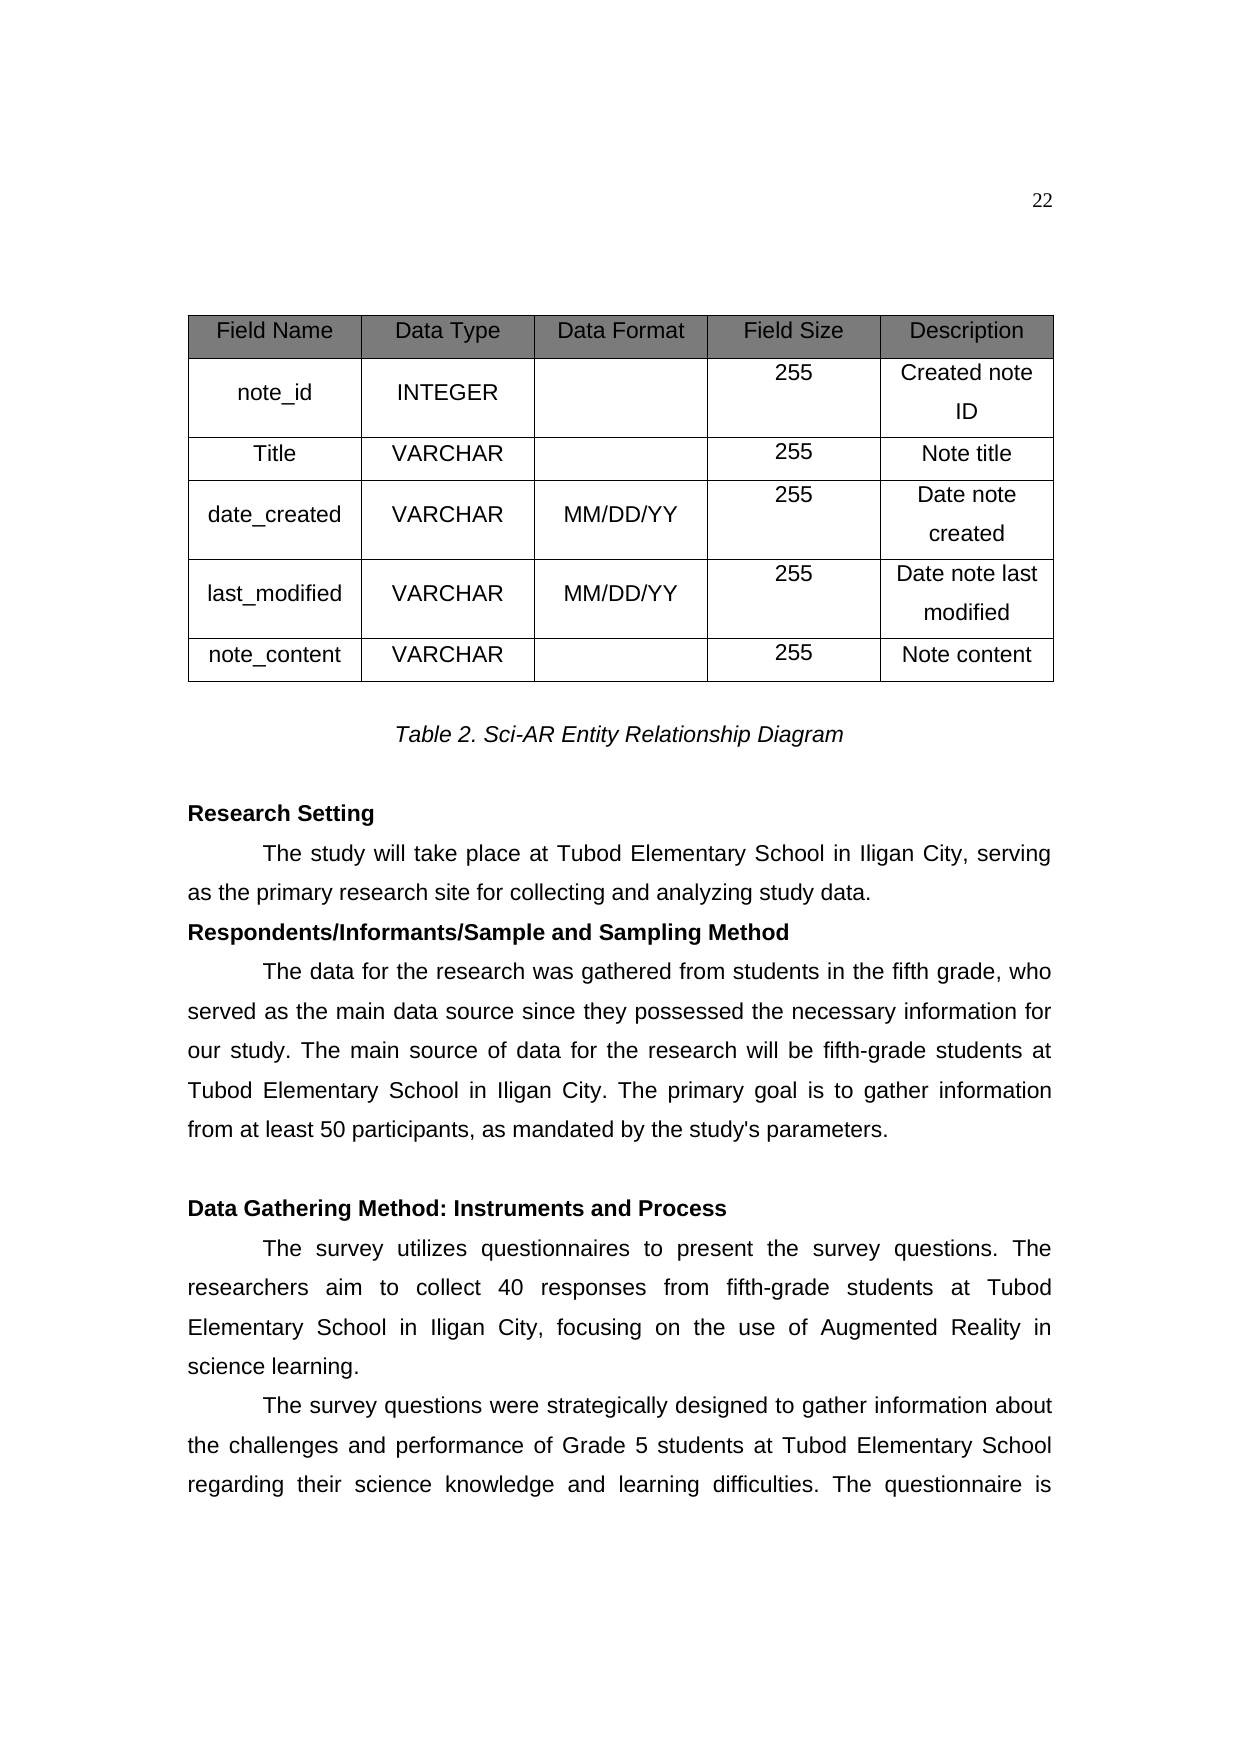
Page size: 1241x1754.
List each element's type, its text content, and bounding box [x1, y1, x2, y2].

table_header Data Format [535, 316, 707, 358]
text The survey utilizes questionnaires to present the survey questions. The researchers aim to collect 40 responses from fifth-grade students at Tubod Elementary School in Iligan City, focusing on the use of Augmented Reality in science learning. [187, 1234, 1053, 1379]
table_cell [535, 359, 707, 437]
table_cell note_content [189, 639, 361, 681]
table_cell VARCHAR [362, 639, 534, 681]
text Table 2. Sci-AR Entity Relationship Diagram [187, 721, 1053, 748]
text Data Gathering Method: Instruments and Process [187, 1195, 1053, 1221]
table_cell VARCHAR [362, 481, 534, 559]
table_cell Created note ID [881, 359, 1053, 437]
table_cell Date note last modified [881, 560, 1053, 638]
table_cell 255 [708, 639, 880, 681]
table_cell MM/DD/YY [535, 481, 707, 559]
table_cell 255 [708, 481, 880, 559]
table_cell Note content [881, 639, 1053, 681]
text The data for the research was gathered from students in the fifth grade, who served as the main data source since they possessed the necessary information for our study. The main source of data for the research will be fifth-grade students at Tubod Elementary School in Iligan City. The primary goal is to gather information from at least 50 participants, as mandated by the study's parameters. [187, 958, 1053, 1142]
table_header Field Name [189, 316, 361, 358]
table_header Description [881, 316, 1053, 358]
table_cell 255 [708, 560, 880, 638]
table_cell Note title [881, 438, 1053, 480]
table_cell VARCHAR [362, 560, 534, 638]
table_cell Date note created [881, 481, 1053, 559]
text Research Setting [187, 800, 1053, 827]
table_cell INTEGER [362, 359, 534, 437]
table_header Data Type [362, 316, 534, 358]
text Respondents/Informants/Sample and Sampling Method [187, 919, 1053, 945]
table_cell MM/DD/YY [535, 560, 707, 638]
table_cell VARCHAR [362, 438, 534, 480]
table_cell 255 [708, 359, 880, 437]
text The study will take place at Tubod Elementary School in Iligan City, serving as the primary research site for collecting and analyzing study data. [187, 840, 1053, 906]
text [187, 1392, 1053, 1498]
table_cell date_created [189, 481, 361, 559]
table_cell last_modified [189, 560, 361, 638]
table_cell note_id [189, 359, 361, 437]
table_cell 255 [708, 438, 880, 480]
table_cell [535, 438, 707, 480]
table_cell Title [189, 438, 361, 480]
table_header Field Size [708, 316, 880, 358]
table_cell [535, 639, 707, 681]
